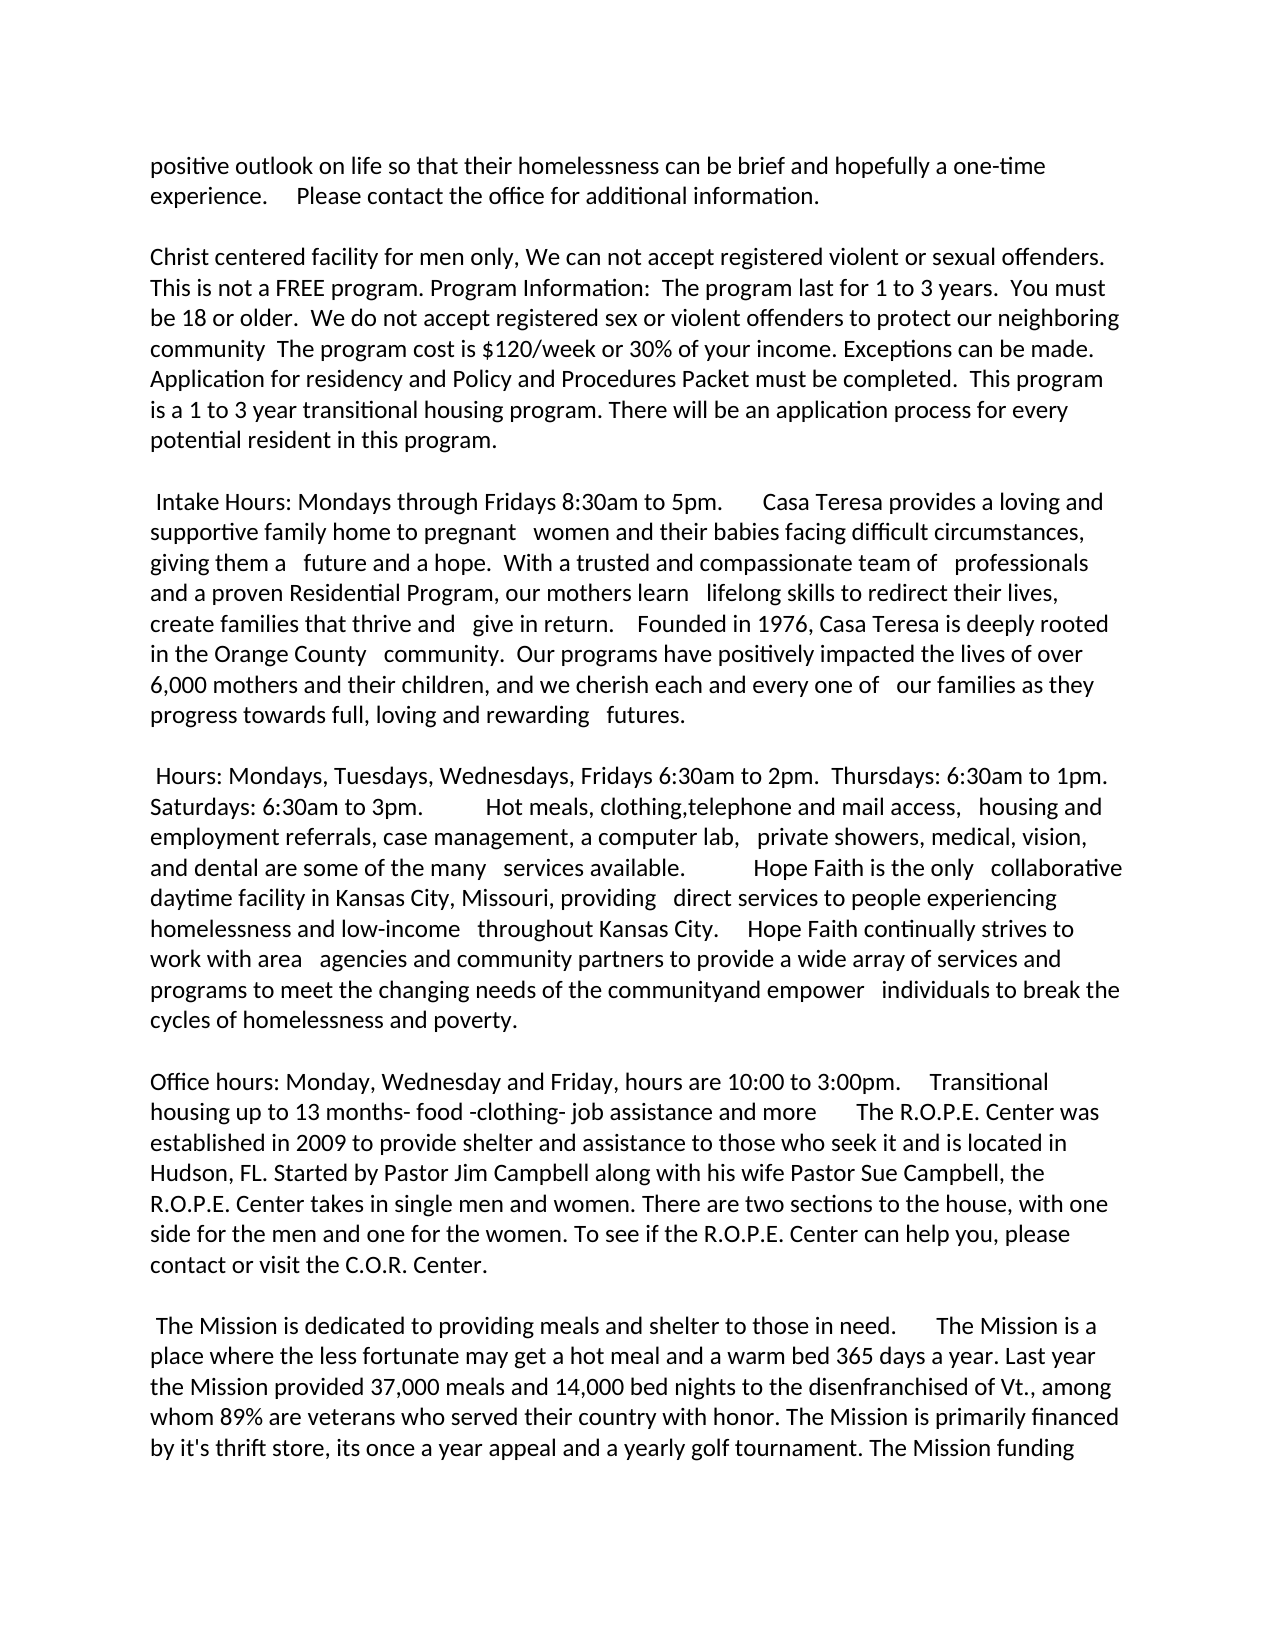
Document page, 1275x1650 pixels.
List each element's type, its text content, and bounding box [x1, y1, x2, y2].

text Christ centered facility for men only, We can not accept registered violent or sexual offenders. This is not a FREE program. Program Information: The program last for 1 to 3 years. You must be 18 or older. We do not accept registered sex or violent offenders to protect our neighboring community The program cost is $120/week or 30% of your income. Exceptions can be made. Application for residency and Policy and Procedures Packet must be completed. This program is a 1 to 3 year transitional housing program. There will be an application process for every potential resident in this program. [150, 242, 1125, 455]
text Office hours: Monday, Wednesday and Friday, hours are 10:00 to 3:00pm. Transitional housing up to 13 months- food -clothing- job assistance and more The R.O.P.E. Center was established in 2009 to provide shelter and assistance to those who seek it and is located in Hudson, FL. Started by Pastor Jim Campbell along with his wife Pastor Sue Campbell, the R.O.P.E. Center takes in single men and women. There are two sections to the house, with one side for the men and one for the women. To see if the R.O.P.E. Center can help you, please contact or visit the C.O.R. Center. [150, 1066, 1125, 1279]
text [150, 1310, 1125, 1462]
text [150, 150, 1125, 211]
text Hours: Mondays, Tuesdays, Wednesdays, Fridays 6:30am to 2pm. Thursdays: 6:30am to 1pm. Saturdays: 6:30am to 3pm. Hot meals, clothing,telephone and mail access, housing and employment referrals, case management, a computer lab, private showers, medical, vision, and dental are some of the many services available. Hope Faith is the only collaborative daytime facility in Kansas City, Missouri, providing direct services to people experiencing homelessness and low-income throughout Kansas City. Hope Faith continually strives to work with area agencies and community partners to provide a wide array of services and programs to meet the changing needs of the communityand empower individuals to break the cycles of homelessness and poverty. [150, 760, 1125, 1035]
text Intake Hours: Mondays through Fridays 8:30am to 5pm. Casa Teresa provides a loving and supportive family home to pregnant women and their babies facing difficult circumstances, giving them a future and a hope. With a trusted and compassionate team of professionals and a proven Residential Program, our mothers learn lifelong skills to redirect their lives, create families that thrive and give in return. Founded in 1976, Casa Teresa is deeply rooted in the Orange County community. Our programs have positively impacted the lives of over 6,000 mothers and their children, and we cherish each and every one of our families as they progress towards full, loving and rewarding futures. [150, 486, 1125, 730]
